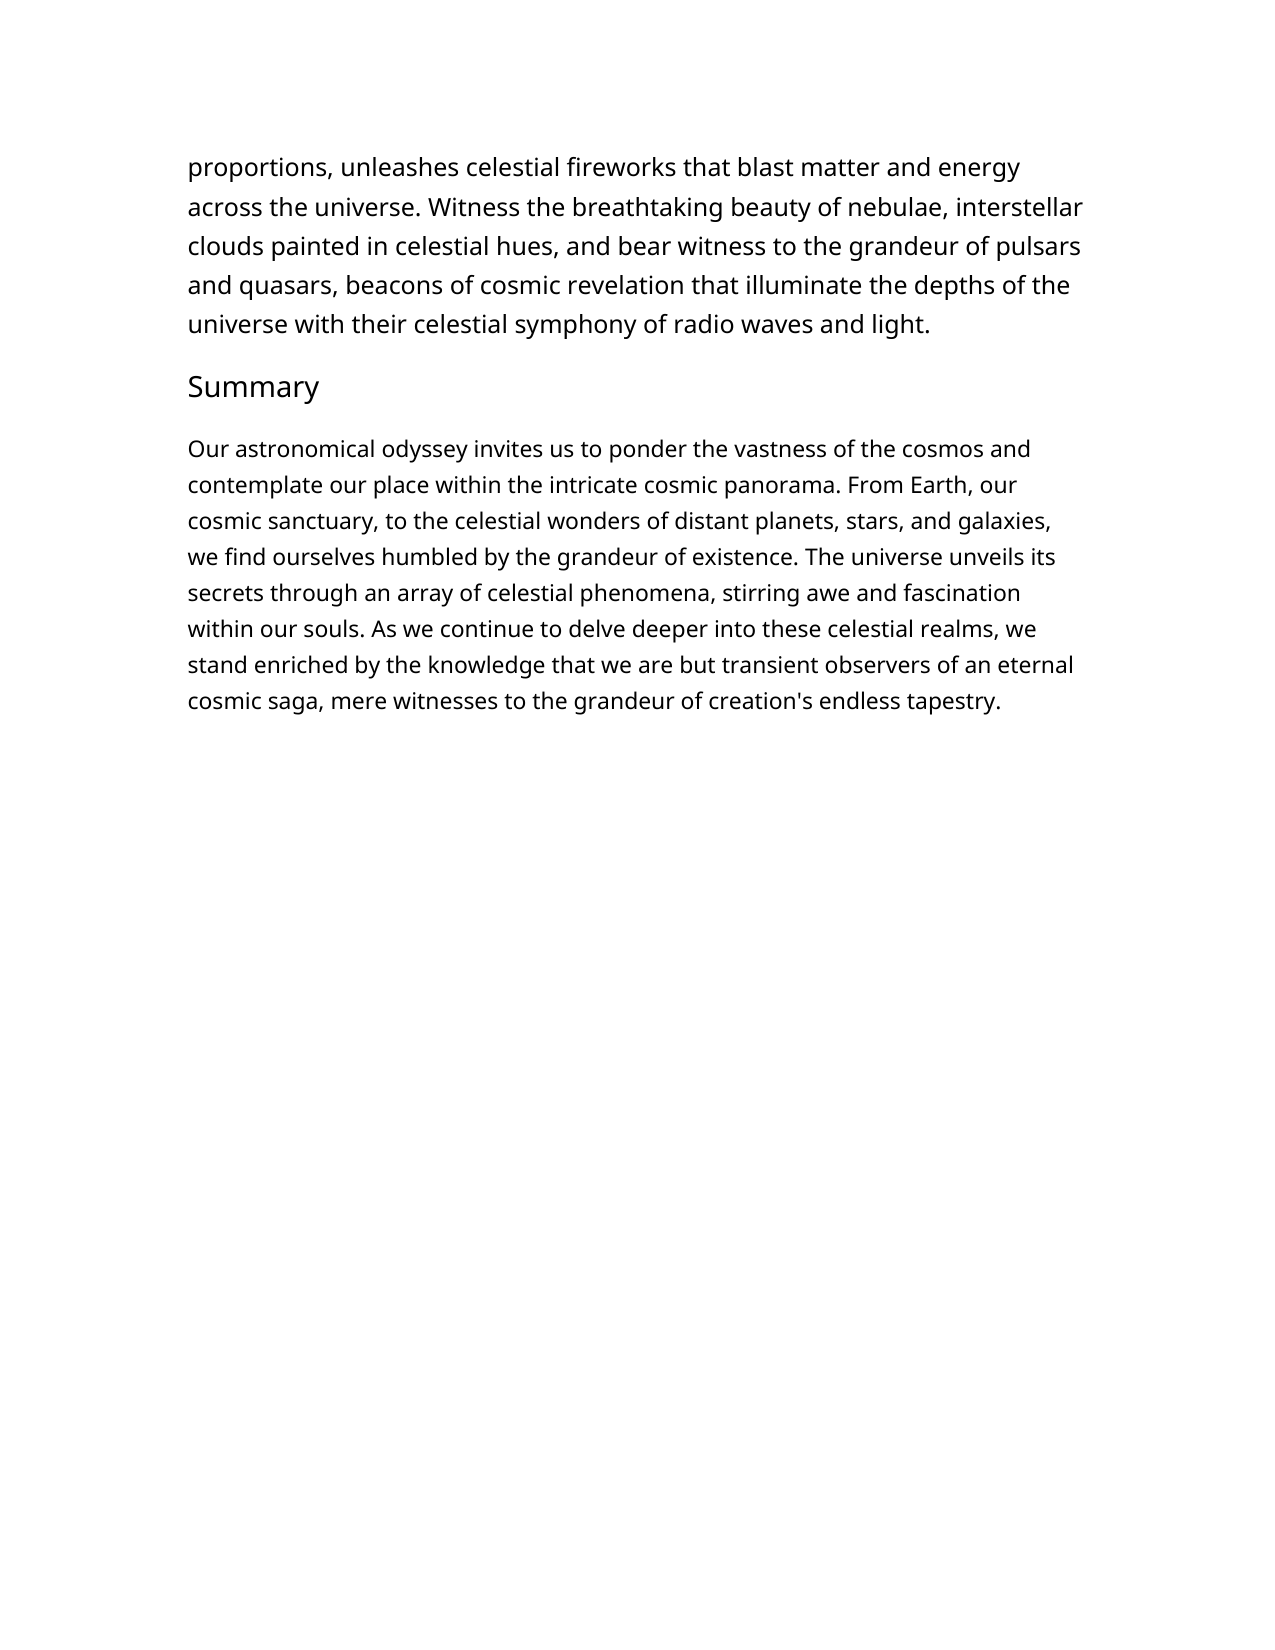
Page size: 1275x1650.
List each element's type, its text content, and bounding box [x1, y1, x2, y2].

text Summary [187, 367, 1087, 406]
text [187, 150, 1087, 341]
text Our astronomical odyssey invites us to ponder the vastness of the cosmos and contemplate our place within the intricate cosmic panorama. From Earth, our cosmic sanctuary, to the celestial wonders of distant planets, stars, and galaxies, we find ourselves humbled by the grandeur of existence. The universe unveils its secrets through an array of celestial phenomena, stirring awe and fascination within our souls. As we continue to delve deeper into these celestial realms, we stand enriched by the knowledge that we are but transient observers of an eternal cosmic saga, mere witnesses to the grandeur of creation's endless tapestry. [187, 433, 1087, 716]
